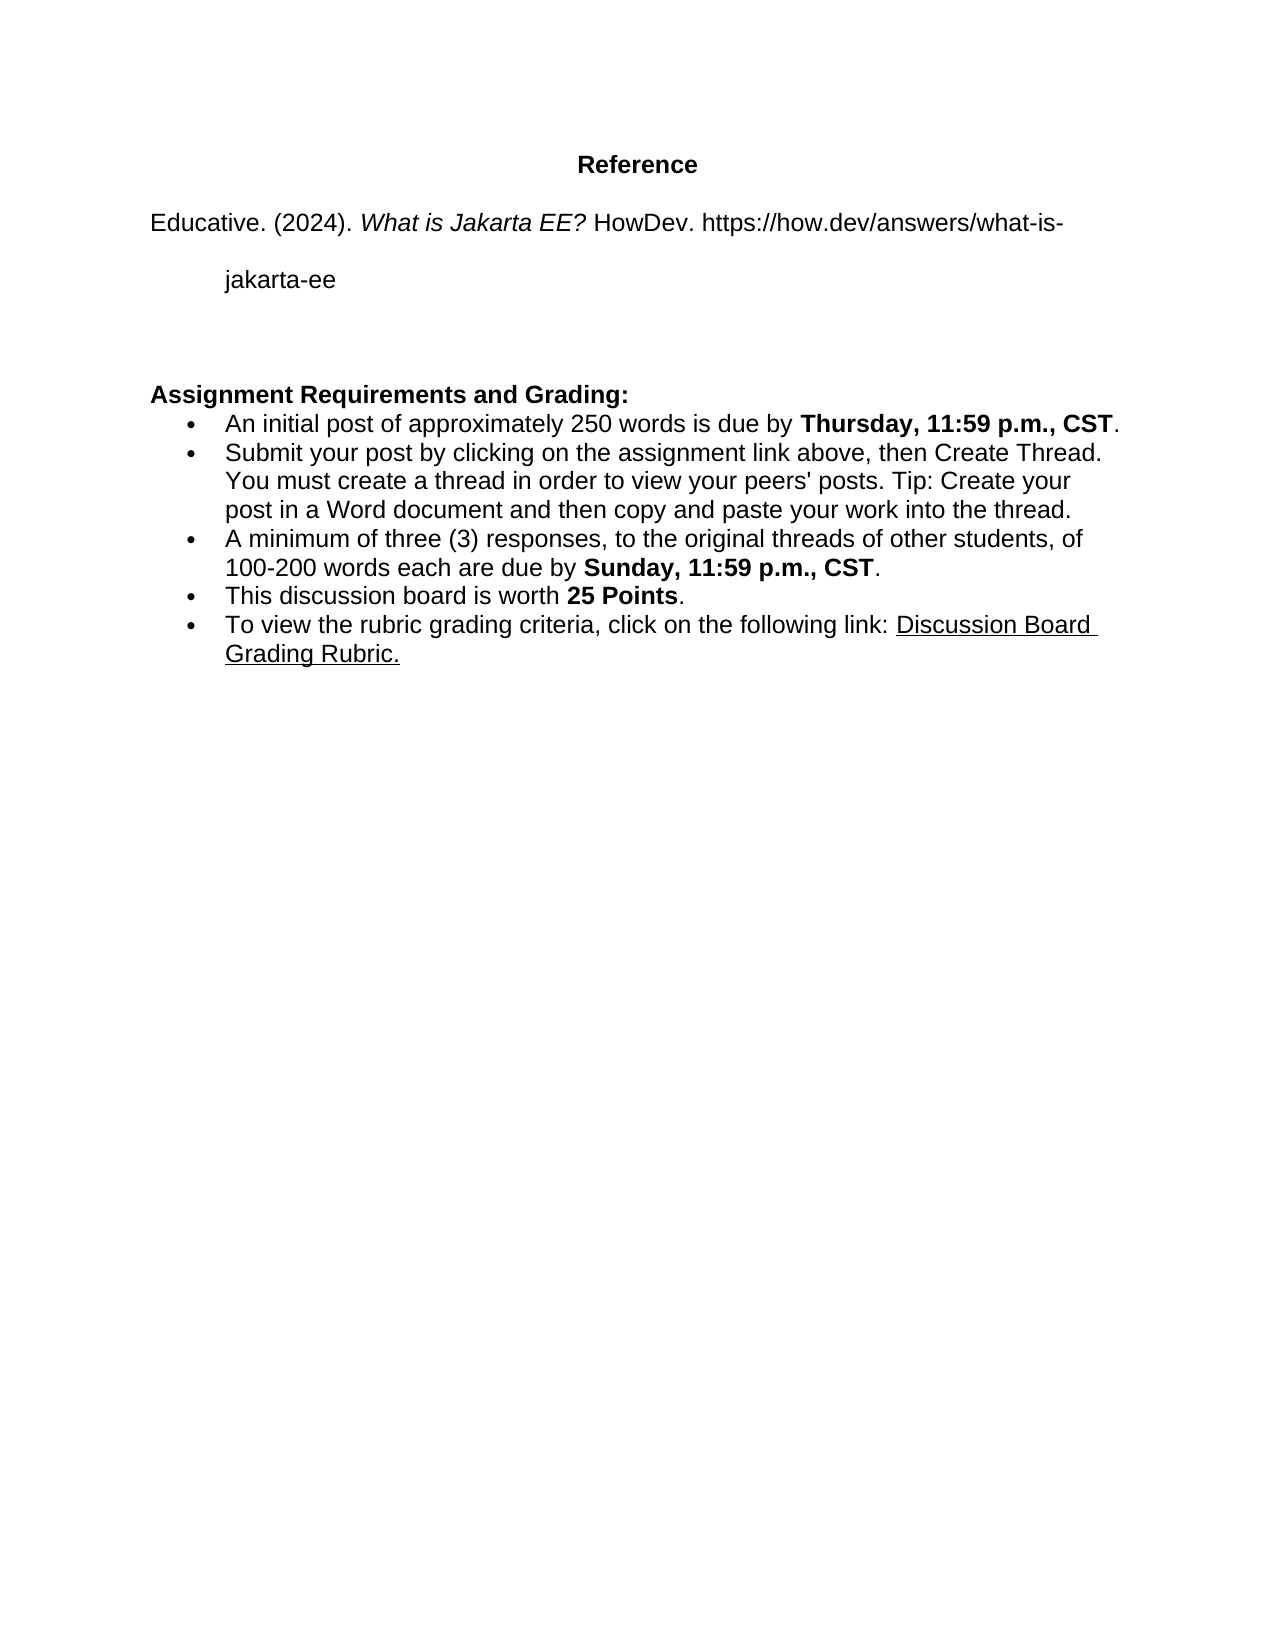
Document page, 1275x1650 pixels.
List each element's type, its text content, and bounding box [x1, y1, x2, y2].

list This discussion board is worth 25 Points. [187, 581, 1125, 610]
text Assignment Requirements and Grading: [150, 380, 1125, 409]
text Reference [150, 150, 1125, 179]
list An initial post of approximately 250 words is due by Thursday, 11:59 p.m., CST. [187, 409, 1125, 437]
list A minimum of three (3) responses, to the original threads of other students, of 100-200 words each are due by Sunday, 11:59 p.m., CST. [187, 524, 1125, 581]
list Submit your post by clicking on the assignment link above, then Create Thread. You must create a thread in order to view your peers' posts. Tip: Create your post in a Word document and then copy and paste your work into the thread. [187, 437, 1125, 524]
text Educative. (2024). What is Jakarta EE? HowDev. https://how.dev/answers/what-is-jakarta-ee [150, 207, 1125, 294]
list To view the rubric grading criteria, click on the following link: Discussion Board Grading Rubric. [187, 610, 1125, 667]
